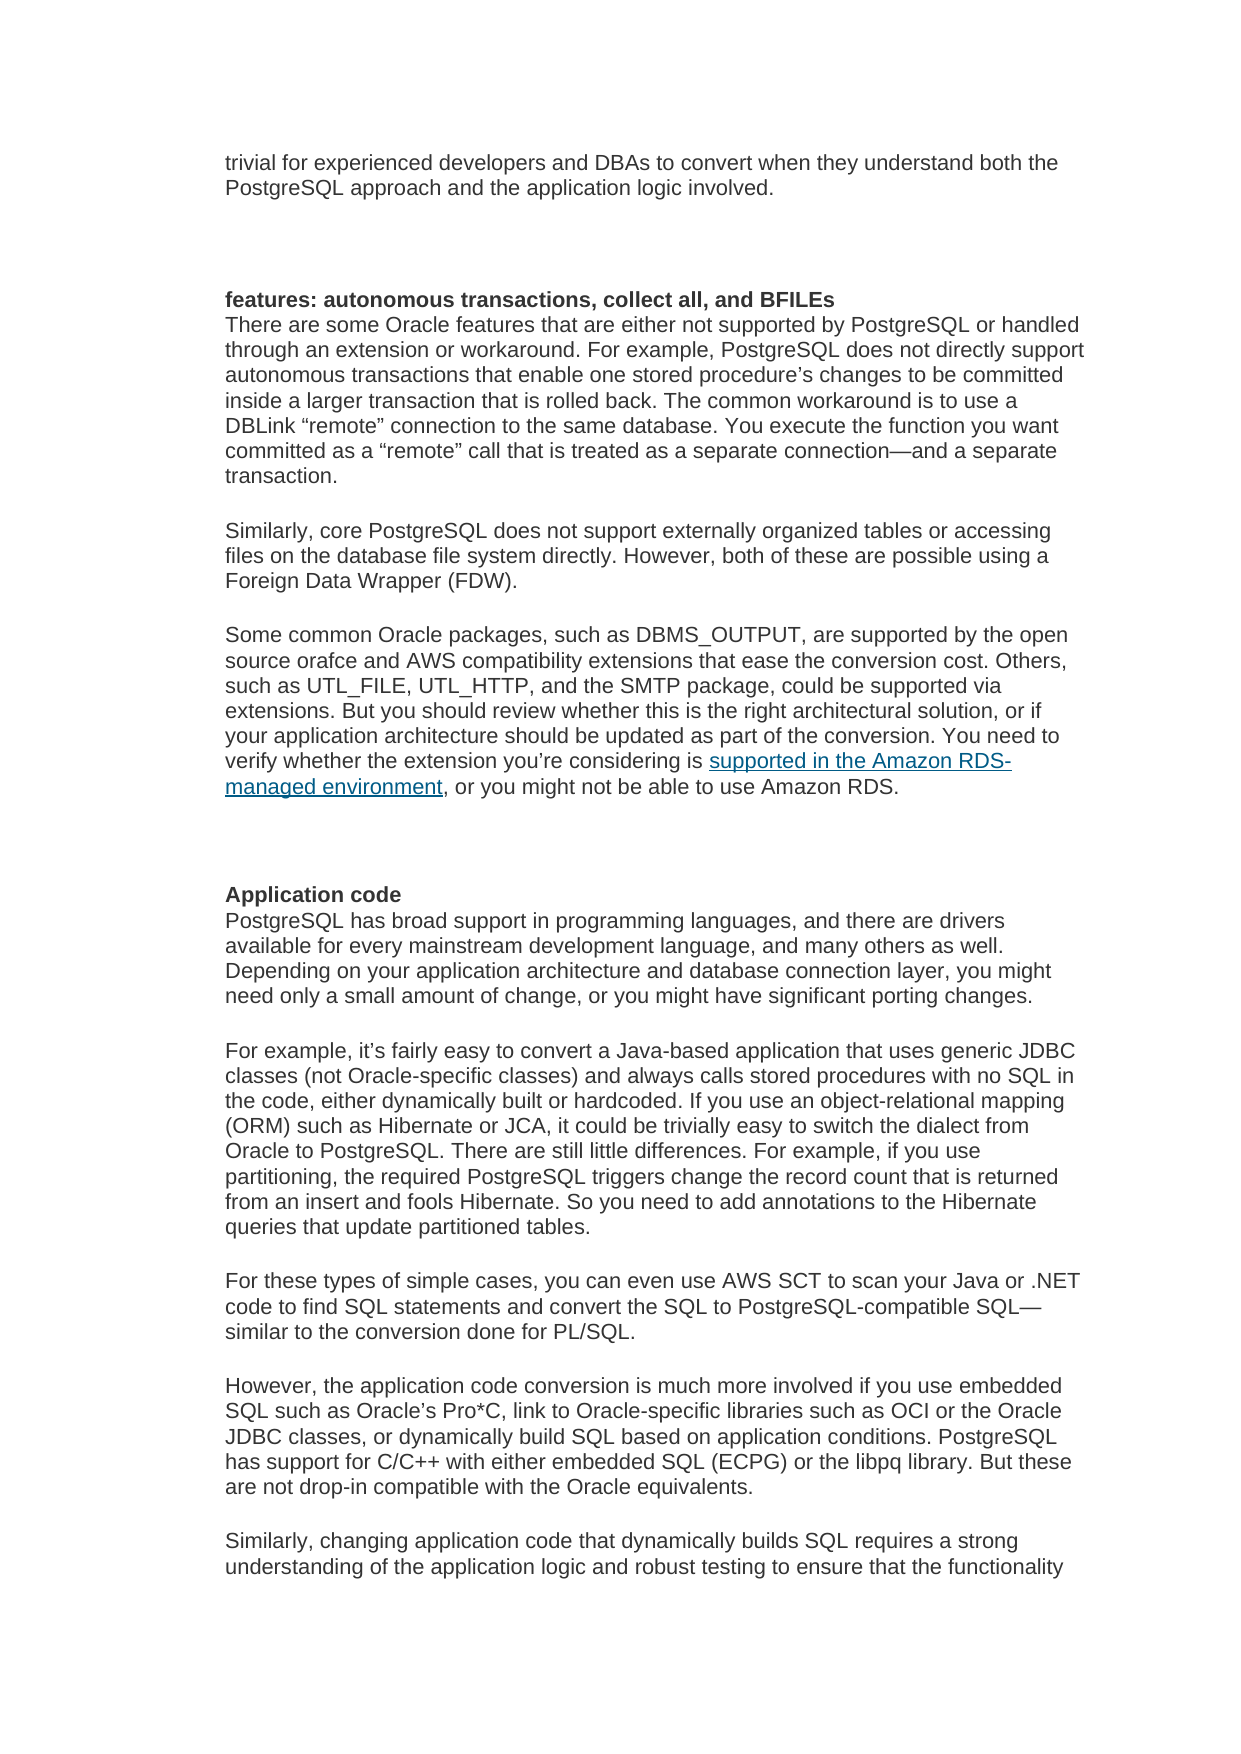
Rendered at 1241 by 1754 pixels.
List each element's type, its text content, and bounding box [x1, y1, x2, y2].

text Application code PostgreSQL has broad support in programming languages, and there are drivers available for every mainstream development language, and many others as well. Depending on your application architecture and database connection layer, you might need only a small amount of change, or you might have significant porting changes. [225, 882, 1090, 1008]
text Some common Oracle packages, such as DBMS_OUTPUT, are supported by the open source orafce and AWS compatibility extensions that ease the conversion cost. Others, such as UTL_FILE, UTL_HTTP, and the SMTP package, could be supported via extensions. But you should review whether this is the right architectural solution, or if your application architecture should be updated as part of the conversion. You need to verify whether the extension you’re considering is supported in the Amazon RDS-managed environment, or you might not be able to use Amazon RDS. [225, 622, 1090, 799]
text For example, it’s fairly easy to convert a Java-based application that uses generic JDBC classes (not Oracle-specific classes) and always calls stored procedures with no SQL in the code, either dynamically built or hardcoded. If you use an object-relational mapping (ORM) such as Hibernate or JCA, it could be trivially easy to switch the dialect from Oracle to PostgreSQL. There are still little differences. For example, if you use partitioning, the required PostgreSQL triggers change the record count that is returned from an insert and fools Hibernate. So you need to add annotations to the Hibernate queries that update partitioned tables. [225, 1038, 1090, 1239]
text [225, 150, 1090, 200]
text features: autonomous transactions, collect all, and BFILEs There are some Oracle features that are either not supported by PostgreSQL or handled through an extension or workaround. For example, PostgreSQL does not directly support autonomous transactions that enable one stored procedure’s changes to be committed inside a larger transaction that is rolled back. The common workaround is to use a DBLink “remote” connection to the same database. You execute the function you want committed as a “remote” call that is treated as a separate connection—and a separate transaction. [225, 287, 1090, 488]
text However, the application code conversion is much more involved if you use embedded SQL such as Oracle’s Pro*C, link to Oracle-specific libraries such as OCI or the Oracle JDBC classes, or dynamically build SQL based on application conditions. PostgreSQL has support for C/C++ with either embedded SQL (ECPG) or the libpq library. But these are not drop-in compatible with the Oracle equivalents. [225, 1373, 1090, 1499]
text Similarly, core PostgreSQL does not support externally organized tables or accessing files on the database file system directly. However, both of these are possible using a Foreign Data Wrapper (FDW). [225, 518, 1090, 593]
text For these types of simple cases, you can even use AWS SCT to scan your Java or .NET code to find SQL statements and convert the SQL to PostgreSQL-compatible SQL—similar to the conversion done for PL/SQL. [225, 1268, 1090, 1344]
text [225, 1528, 1090, 1579]
